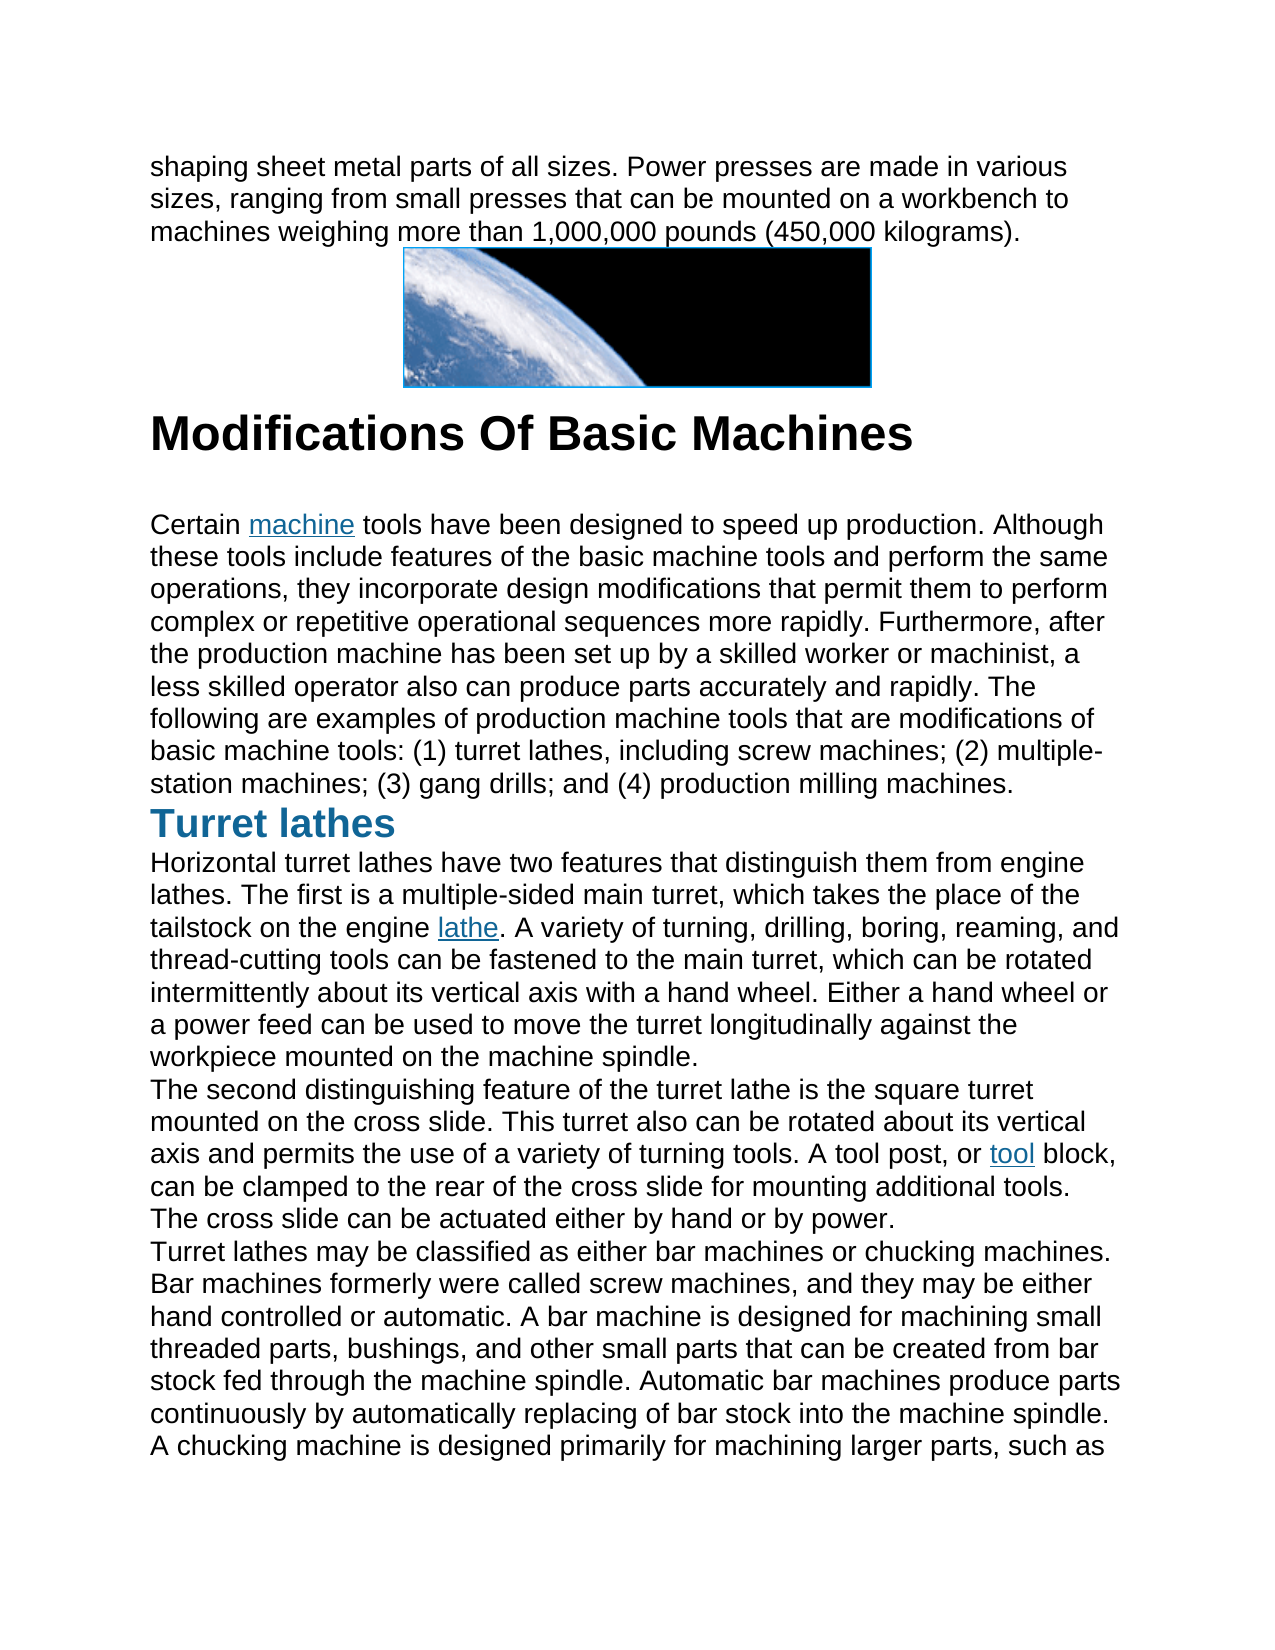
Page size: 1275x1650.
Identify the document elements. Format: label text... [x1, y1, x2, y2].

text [150, 1235, 1125, 1461]
text Turret lathes [150, 799, 1125, 846]
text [150, 150, 1125, 247]
text Modifications Of Basic Machines [150, 404, 1125, 461]
picture [405, 249, 869, 386]
text Certain machine tools have been designed to speed up production. Although these tools include features of the basic machine tools and perform the same operations, they incorporate design modifications that permit them to perform complex or repetitive operational sequences more rapidly. Furthermore, after the production machine has been set up by a skilled worker or machinist, a less skilled operator also can produce parts accurately and rapidly. The following are examples of production machine tools that are modifications of basic machine tools: (1) turret lathes, including screw machines; (2) multiple-station machines; (3) gang drills; and (4) production milling machines. [150, 508, 1125, 799]
text Horizontal turret lathes have two features that distinguish them from engine lathes. The first is a multiple-sided main turret, which takes the place of the tailstock on the engine lathe. A variety of turning, drilling, boring, reaming, and thread-cutting tools can be fastened to the main turret, which can be rotated intermittently about its vertical axis with a hand wheel. Either a hand wheel or a power feed can be used to move the turret longitudinally against the workpiece mounted on the machine spindle. [150, 846, 1125, 1073]
text The second distinguishing feature of the turret lathe is the square turret mounted on the cross slide. This turret also can be rotated about its vertical axis and permits the use of a variety of turning tools. A tool post, or tool block, can be clamped to the rear of the cross slide for mounting additional tools. The cross slide can be actuated either by hand or by power. [150, 1073, 1125, 1235]
